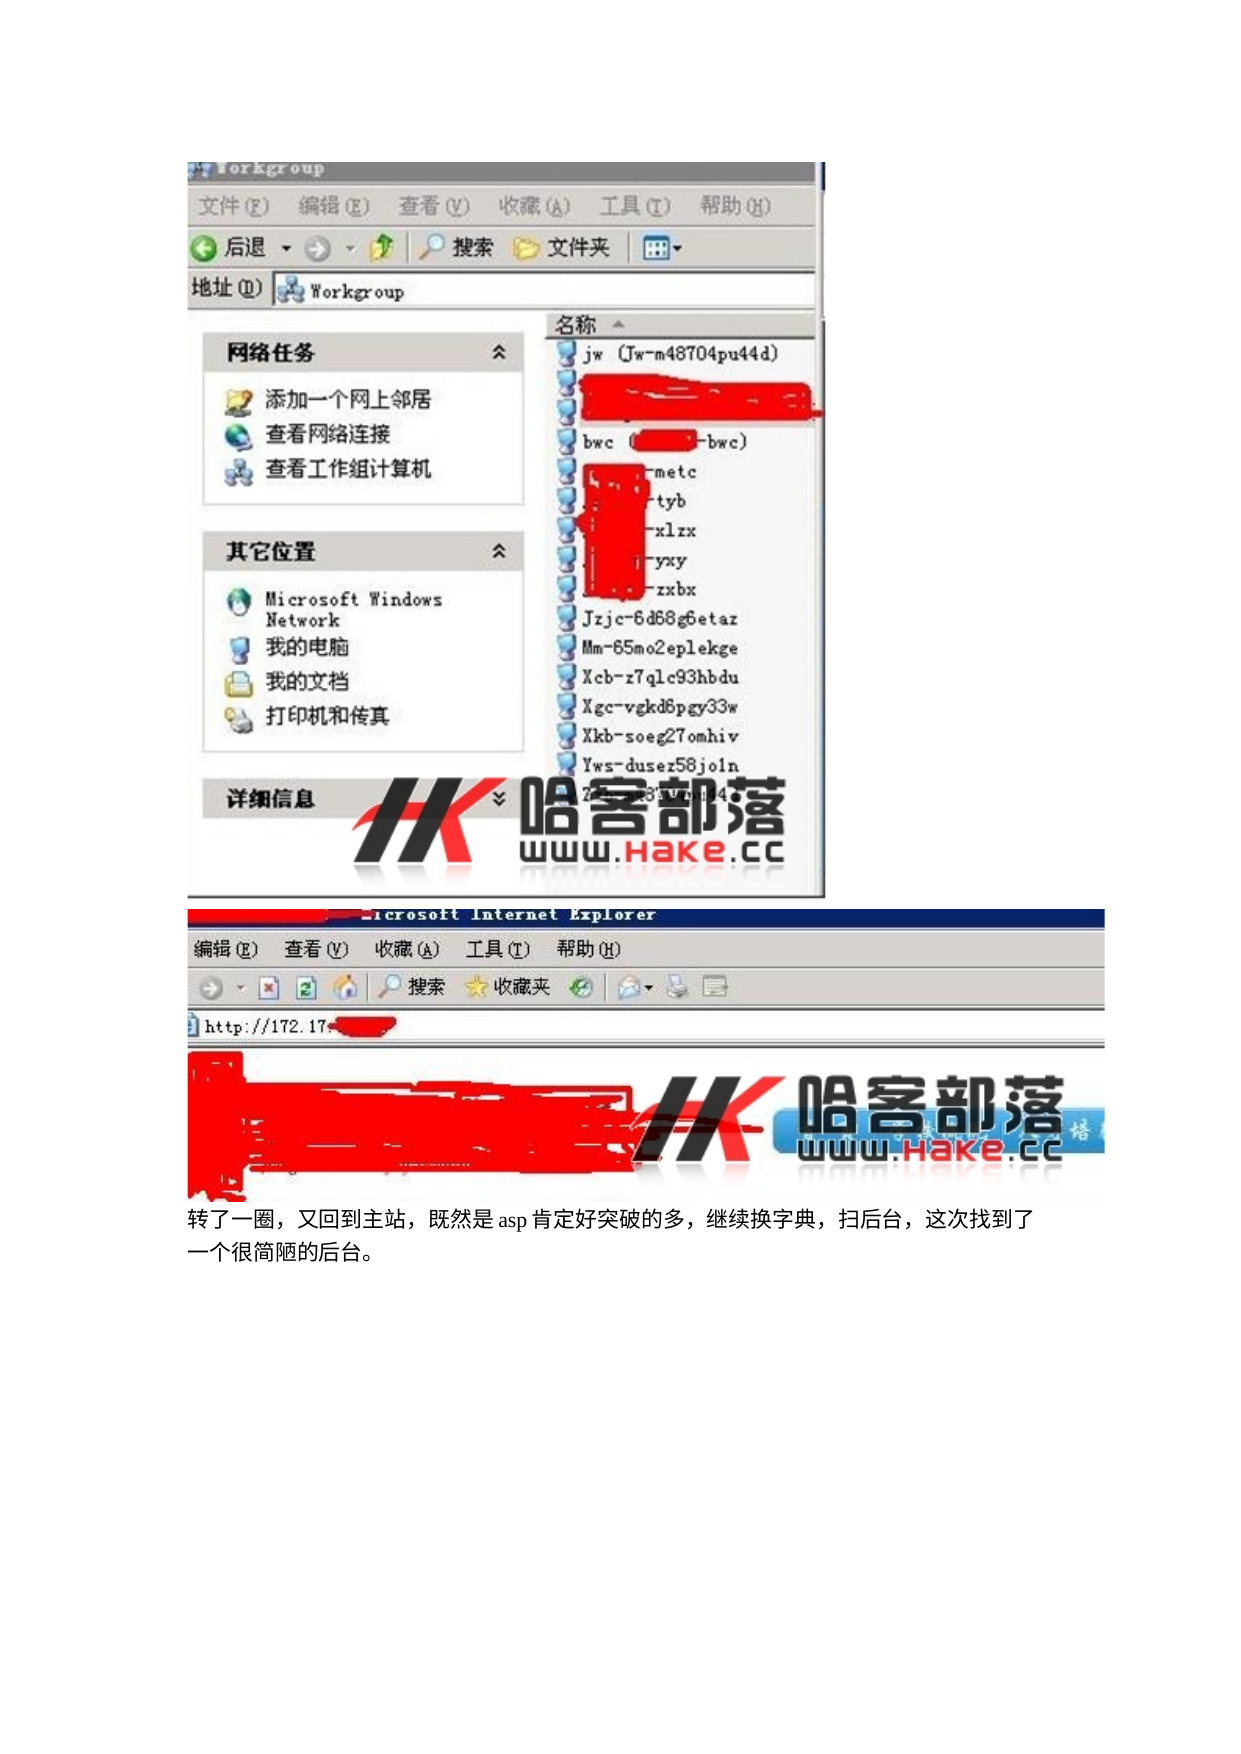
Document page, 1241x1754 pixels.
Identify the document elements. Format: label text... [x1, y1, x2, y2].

text 转了一圈，又回到主站，既然是asp肯定好突破的多，继续换字典，扫后台，这次找到了一个很简陋的后台。 [187, 1202, 1053, 1267]
picture [187, 162, 827, 903]
picture [187, 909, 1105, 1202]
